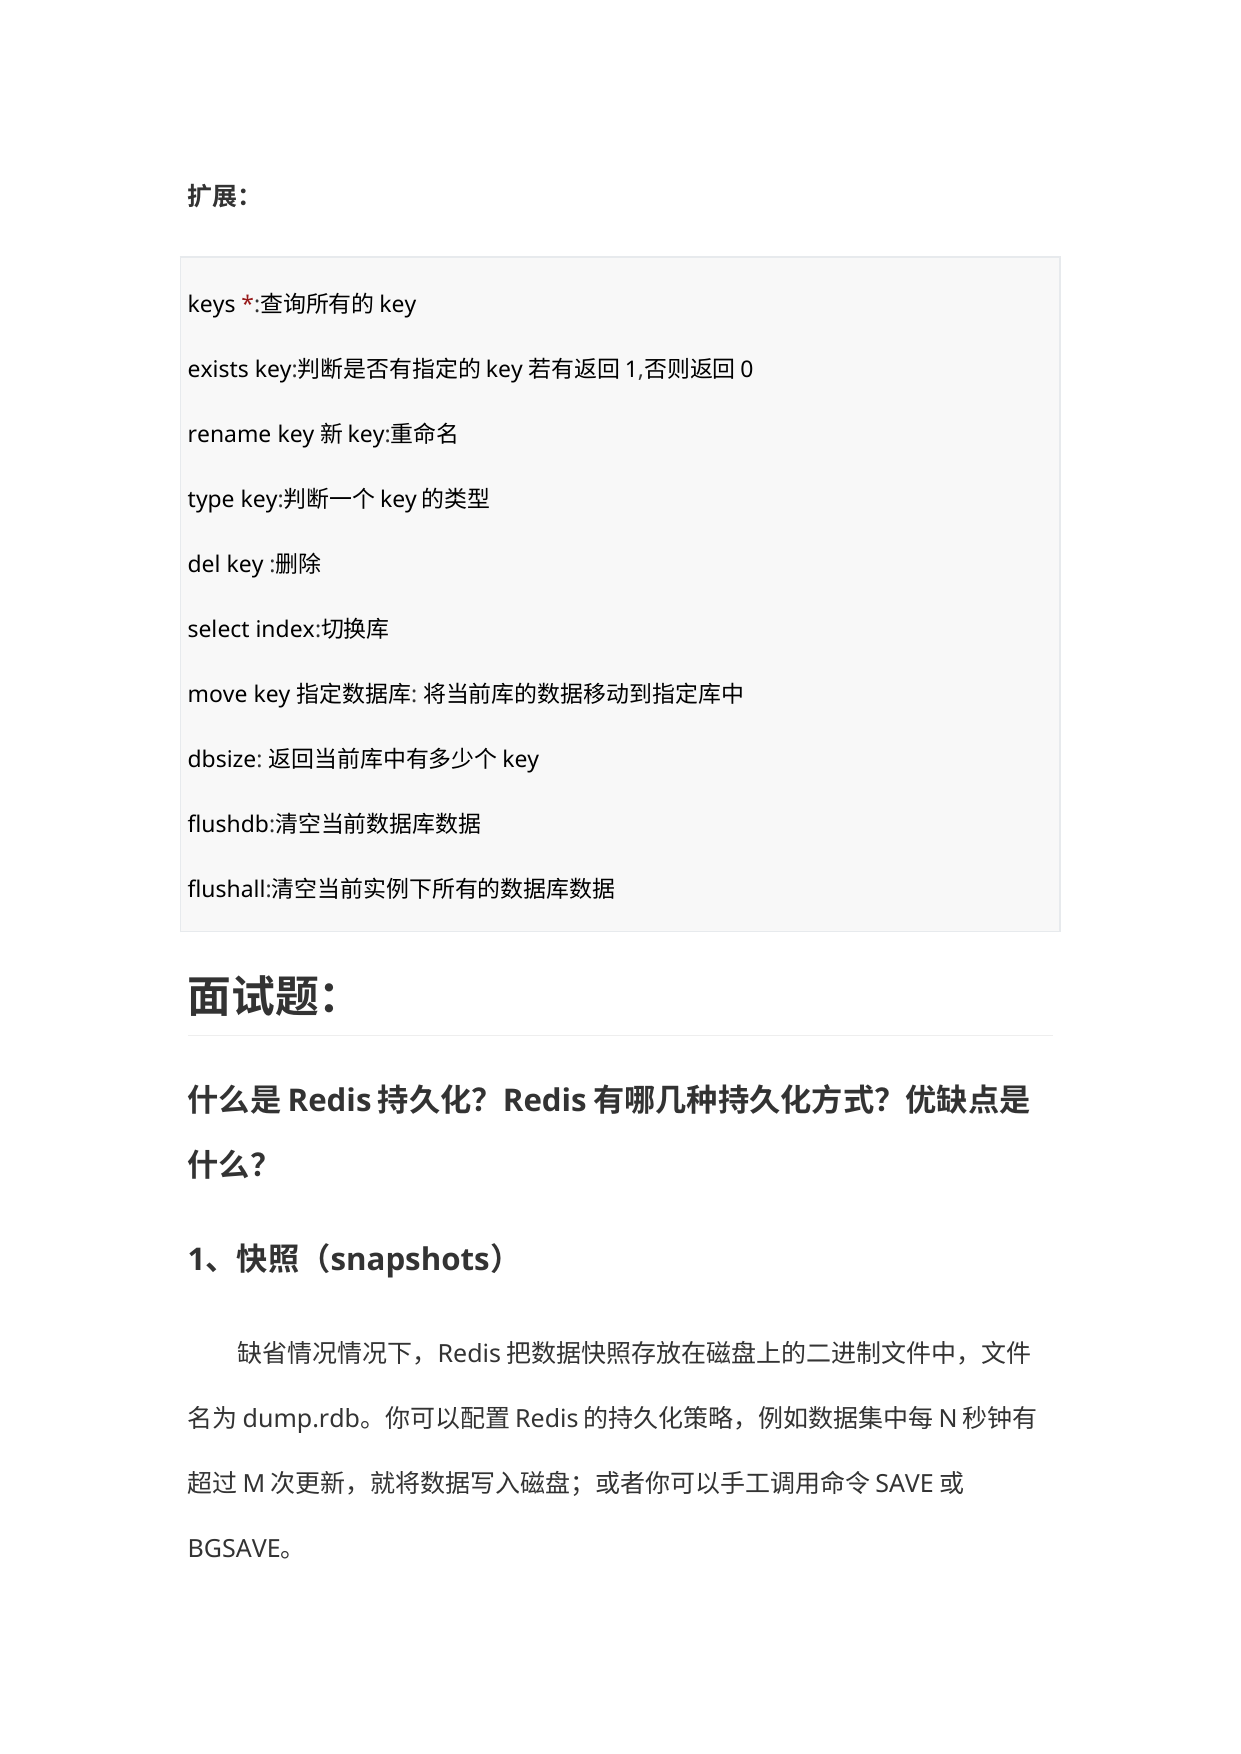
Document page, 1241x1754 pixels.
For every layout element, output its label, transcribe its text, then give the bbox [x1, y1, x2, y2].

text 扩展： [187, 162, 1053, 227]
text 面试题： [187, 961, 1053, 1036]
text 1、快照（snapshots） [187, 1224, 1053, 1289]
text 什么是Redis持久化？Redis有哪几种持久化方式？优缺点是什么？ [187, 1065, 1053, 1195]
text keys *:查询所有的key exists key:判断是否有指定的key 若有返回1,否则返回0 rename key 新key:重命名 type key:判断一个key的类型 del key :删除 select index:切换库 move key 指定数据库: 将当前库的数据移动到指定库中 dbsize: 返回当前库中有多少个key flushdb:清空当前数据库数据 flushall:清空当前实例下所有的数据库数据 [181, 258, 1059, 931]
text 缺省情况情况下，Redis把数据快照存放在磁盘上的二进制文件中，文件名为dump.rdb。你可以配置Redis的持久化策略，例如数据集中每N秒钟有超过M次更新，就将数据写入磁盘；或者你可以手工调用命令SAVE或BGSAVE。 [187, 1319, 1053, 1579]
